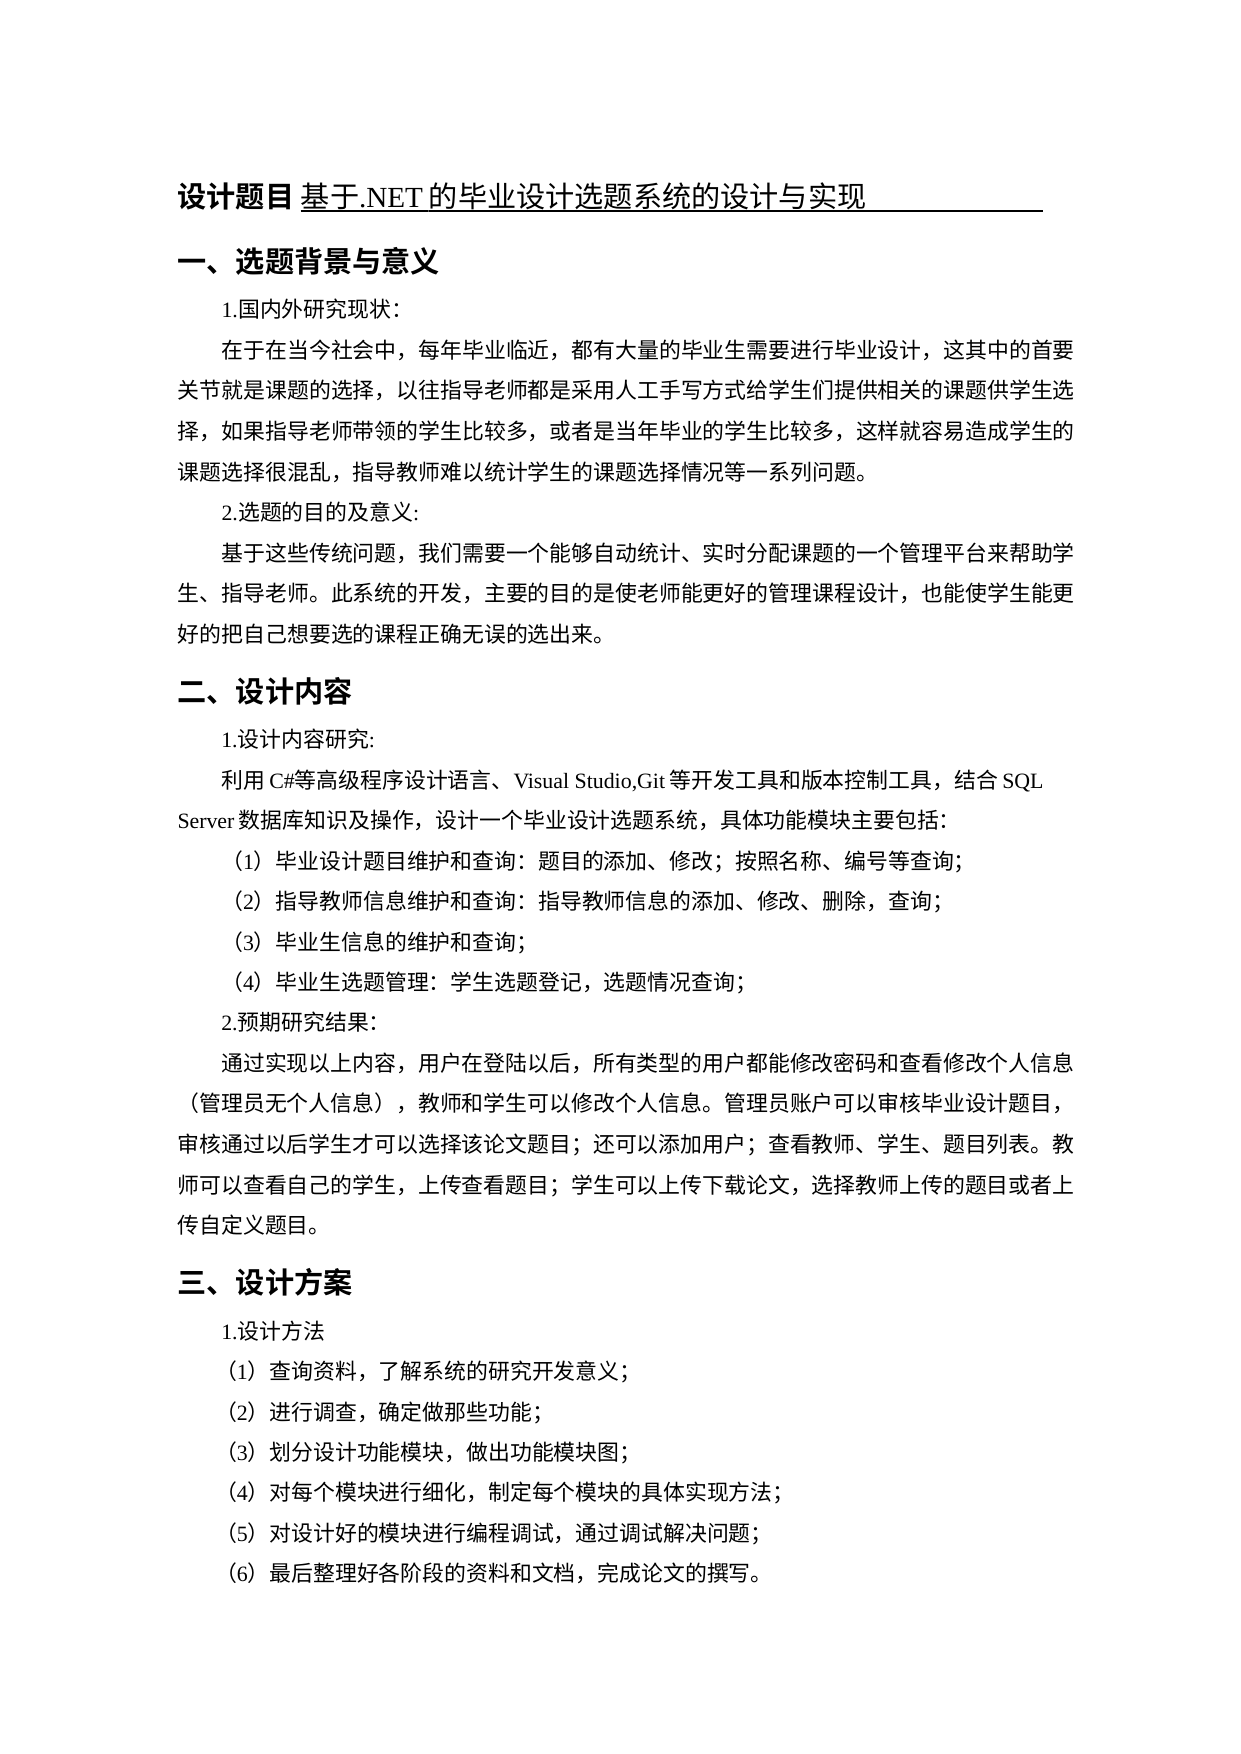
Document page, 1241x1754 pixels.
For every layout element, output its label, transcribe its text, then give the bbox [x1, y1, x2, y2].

text 三、设计方案 [177, 1248, 1092, 1313]
text 一、选题背景与意义 [177, 227, 1092, 292]
text 二、设计内容 [177, 657, 1092, 722]
text 2.选题的目的及意义: [178, 495, 1092, 527]
text （4）对每个模块进行细化，制定每个模块的具体实现方法； [215, 1475, 1092, 1507]
text （3）毕业生信息的维护和查询； [221, 924, 1092, 957]
text 利用C#等高级程序设计语言、Visual Studio,Git等开发工具和版本控制工具，结合SQL Server数据库知识及操作，设计一个毕业设计选题系统，具体功能模块主要包括： [177, 762, 1092, 835]
text 在于在当今社会中，每年毕业临近，都有大量的毕业生需要进行毕业设计，这其中的首要关节就是课题的选择，以往指导老师都是采用人工手写方式给学生们提供相关的课题供学生选择，如果指导老师带领的学生比较多，或者是当年毕业的学生比较多，这样就容易造成学生的课题选择很混乱，指导教师难以统计学生的课题选择情况等一系列问题。 [178, 332, 1092, 487]
text （2）进行调查，确定做那些功能； [215, 1394, 1092, 1427]
text 2.预期研究结果： [221, 1005, 1092, 1037]
text 通过实现以上内容，用户在登陆以后，所有类型的用户都能修改密码和查看修改个人信息（管理员无个人信息），教师和学生可以修改个人信息。管理员账户可以审核毕业设计题目，审核通过以后学生才可以选择该论文题目；还可以添加用户；查看教师、学生、题目列表。教师可以查看自己的学生，上传查看题目；学生可以上传下载论文，选择教师上传的题目或者上传自定义题目。 [177, 1045, 1092, 1240]
text 1.设计内容研究: [177, 722, 1092, 754]
text （4）毕业生选题管理：学生选题登记，选题情况查询； [221, 964, 1092, 997]
text （2）指导教师信息维护和查询：指导教师信息的添加、修改、删除，查询； [221, 884, 1092, 916]
text （1）毕业设计题目维护和查询：题目的添加、修改；按照名称、编号等查询； [177, 843, 1092, 876]
text 1.设计方法 [177, 1313, 1092, 1346]
text （3）划分设计功能模块，做出功能模块图； [215, 1434, 1092, 1467]
text 基于这些传统问题，我们需要一个能够自动统计、实时分配课题的一个管理平台来帮助学生、指导老师。此系统的开发，主要的目的是使老师能更好的管理课程设计，也能使学生能更好的把自己想要选的课程正确无误的选出来。 [178, 535, 1092, 649]
text （5）对设计好的模块进行编程调试，通过调试解决问题； [215, 1515, 1092, 1548]
text 1.国内外研究现状： [178, 292, 1092, 324]
text 设计题目 基于.NET的毕业设计选题系统的设计与实现 [177, 162, 1092, 227]
text （6）最后整理好各阶段的资料和文档，完成论文的撰写。 [215, 1556, 1092, 1588]
text （1）查询资料，了解系统的研究开发意义； [215, 1354, 1092, 1386]
